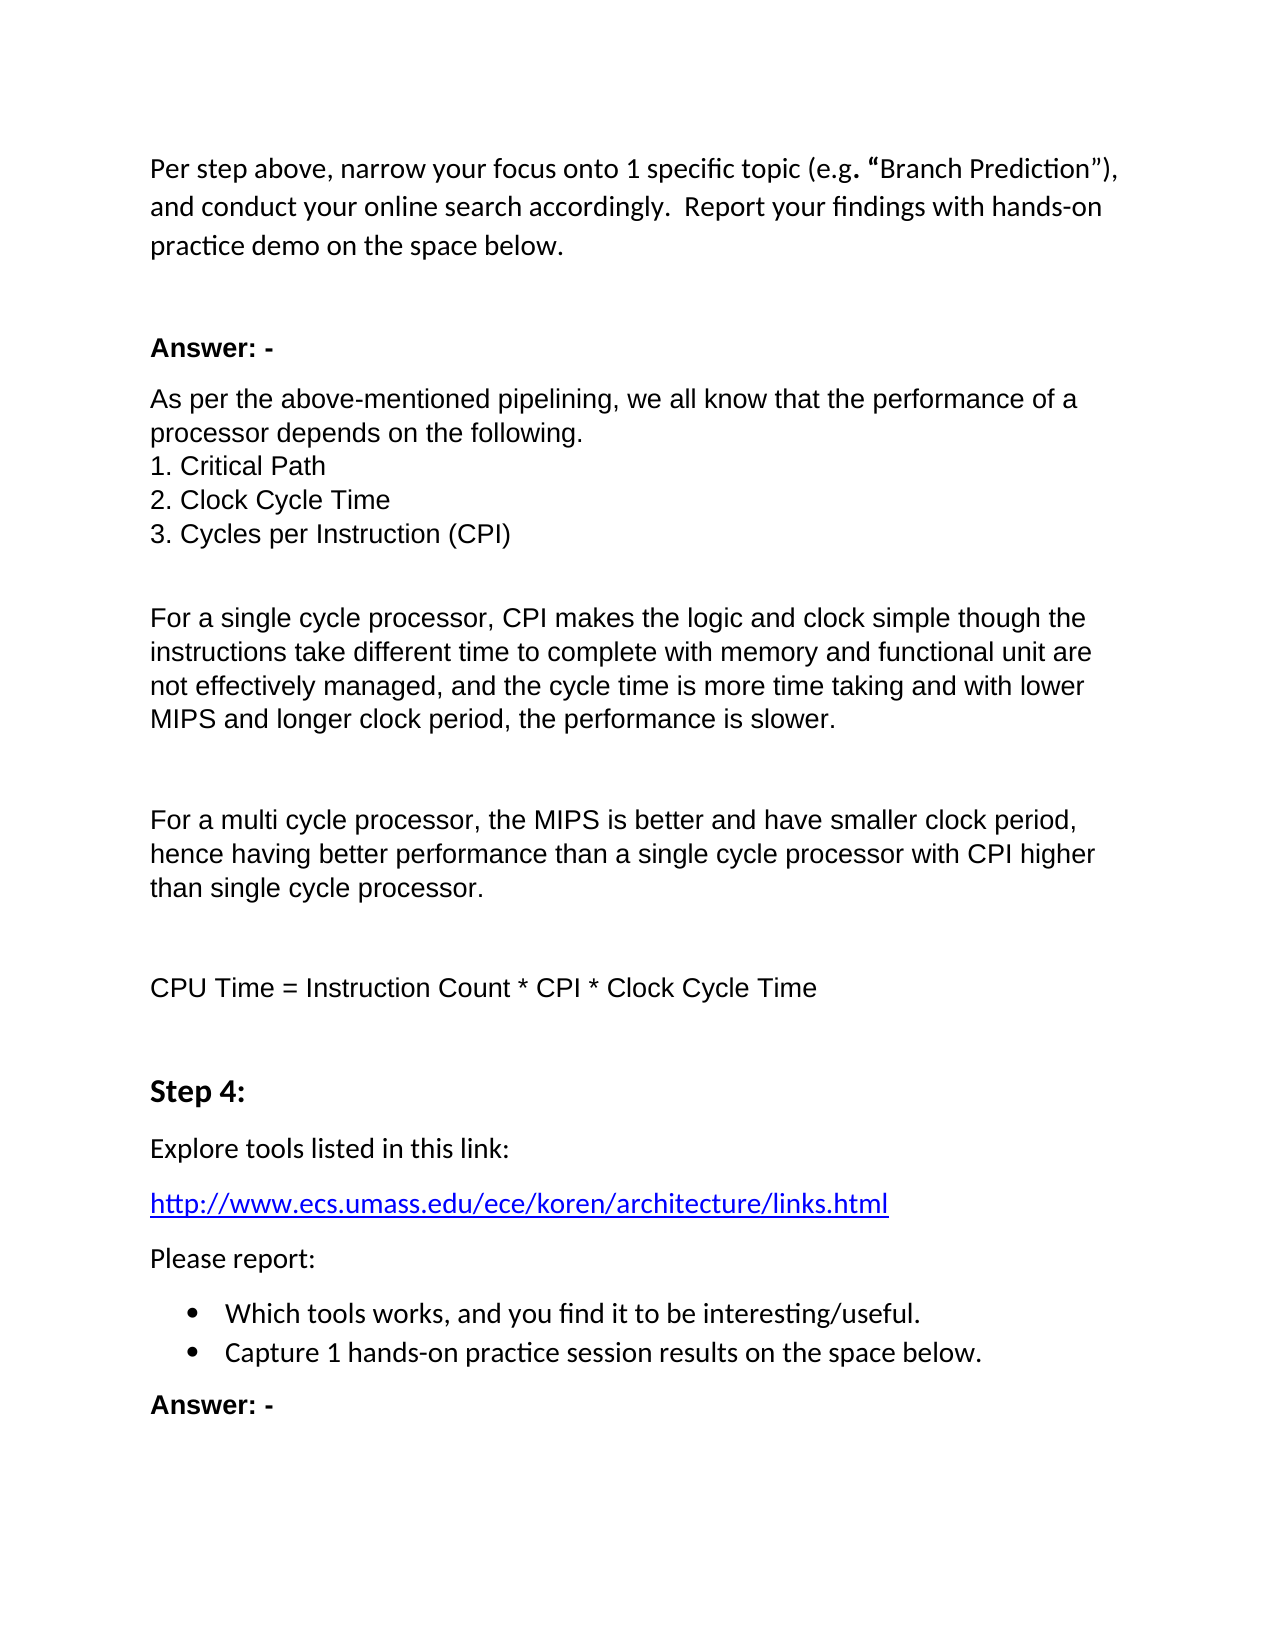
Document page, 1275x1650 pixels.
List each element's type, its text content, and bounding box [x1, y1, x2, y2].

text CPU Time = Instruction Count * CPI * Clock Cycle Time [150, 972, 1125, 1004]
text Explore tools listed in this link: [150, 1130, 1125, 1166]
text For a single cycle processor, CPI makes the logic and clock simple though the instructions take different time to complete with memory and functional unit are not effectively managed, and the cycle time is more time taking and with lower MIPS and longer clock period, the performance is slower. [150, 568, 1125, 734]
list Which tools works, and you find it to be interesting/useful. [187, 1296, 1125, 1331]
text http://www.ecs.umass.edu/ece/koren/architecture/links.html [150, 1185, 1125, 1221]
list Capture 1 hands-on practice session results on the space below. [187, 1334, 1125, 1370]
text Step 4: [150, 1070, 1125, 1110]
text Answer: - [150, 332, 1125, 364]
text Answer: - [150, 1389, 1125, 1420]
text As per the above-mentioned pipelining, we all know that the performance of a processor depends on the following. 1. Critical Path 2. Clock Cycle Time 3. Cycles per Instruction (CPI) [150, 383, 1125, 549]
text For a multi cycle processor, the MIPS is better and have smaller clock period, hence having better performance than a single cycle processor with CPI higher than single cycle processor. [150, 804, 1125, 903]
text Per step above, narrow your focus onto 1 specific topic (e.g. “Branch Prediction”), and conduct your online search accordingly. Report your findings with hands-on practice demo on the space below. [150, 150, 1125, 262]
text Please report: [150, 1241, 1125, 1276]
